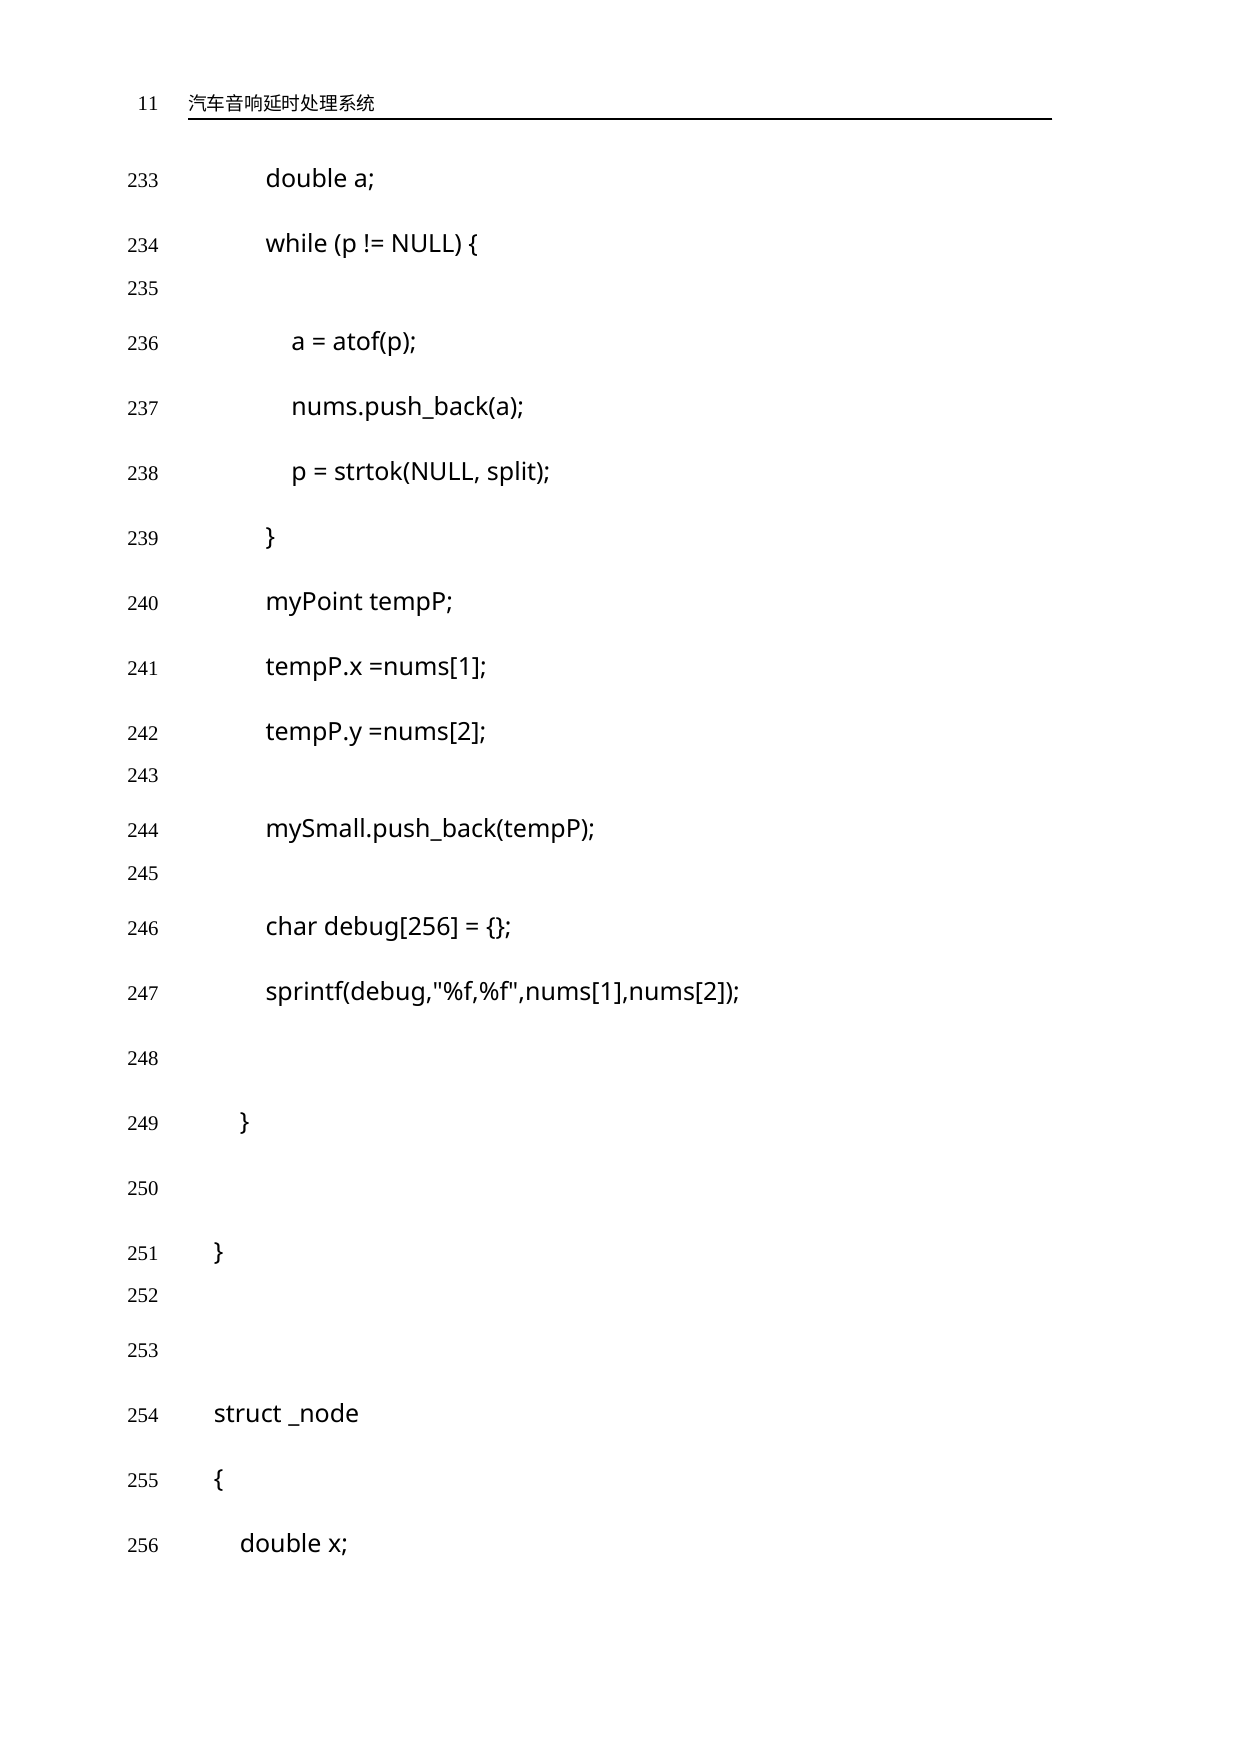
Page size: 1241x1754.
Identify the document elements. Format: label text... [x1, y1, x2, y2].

text mySmall.push_back(tempP); [188, 796, 1052, 861]
text double a; [188, 146, 1052, 211]
text sprintf(debug,"%f,%f",nums[1],nums[2]); [188, 958, 1052, 1023]
text double x; [188, 1511, 1052, 1576]
text nums.push_back(a); [188, 373, 1052, 438]
text } [188, 503, 1052, 568]
text struct _node [188, 1381, 1052, 1446]
text a = atof(p); [188, 308, 1052, 373]
text } [188, 1218, 1052, 1283]
text while (p != NULL) { [188, 211, 1052, 276]
text tempP.x =nums[1]; [188, 633, 1052, 698]
text char debug[256] = {}; [188, 893, 1052, 958]
text { [188, 1446, 1052, 1511]
text } [188, 1088, 1052, 1153]
text myPoint tempP; [188, 568, 1052, 633]
text p = strtok(NULL, split); [188, 438, 1052, 503]
text tempP.y =nums[2]; [188, 698, 1052, 763]
